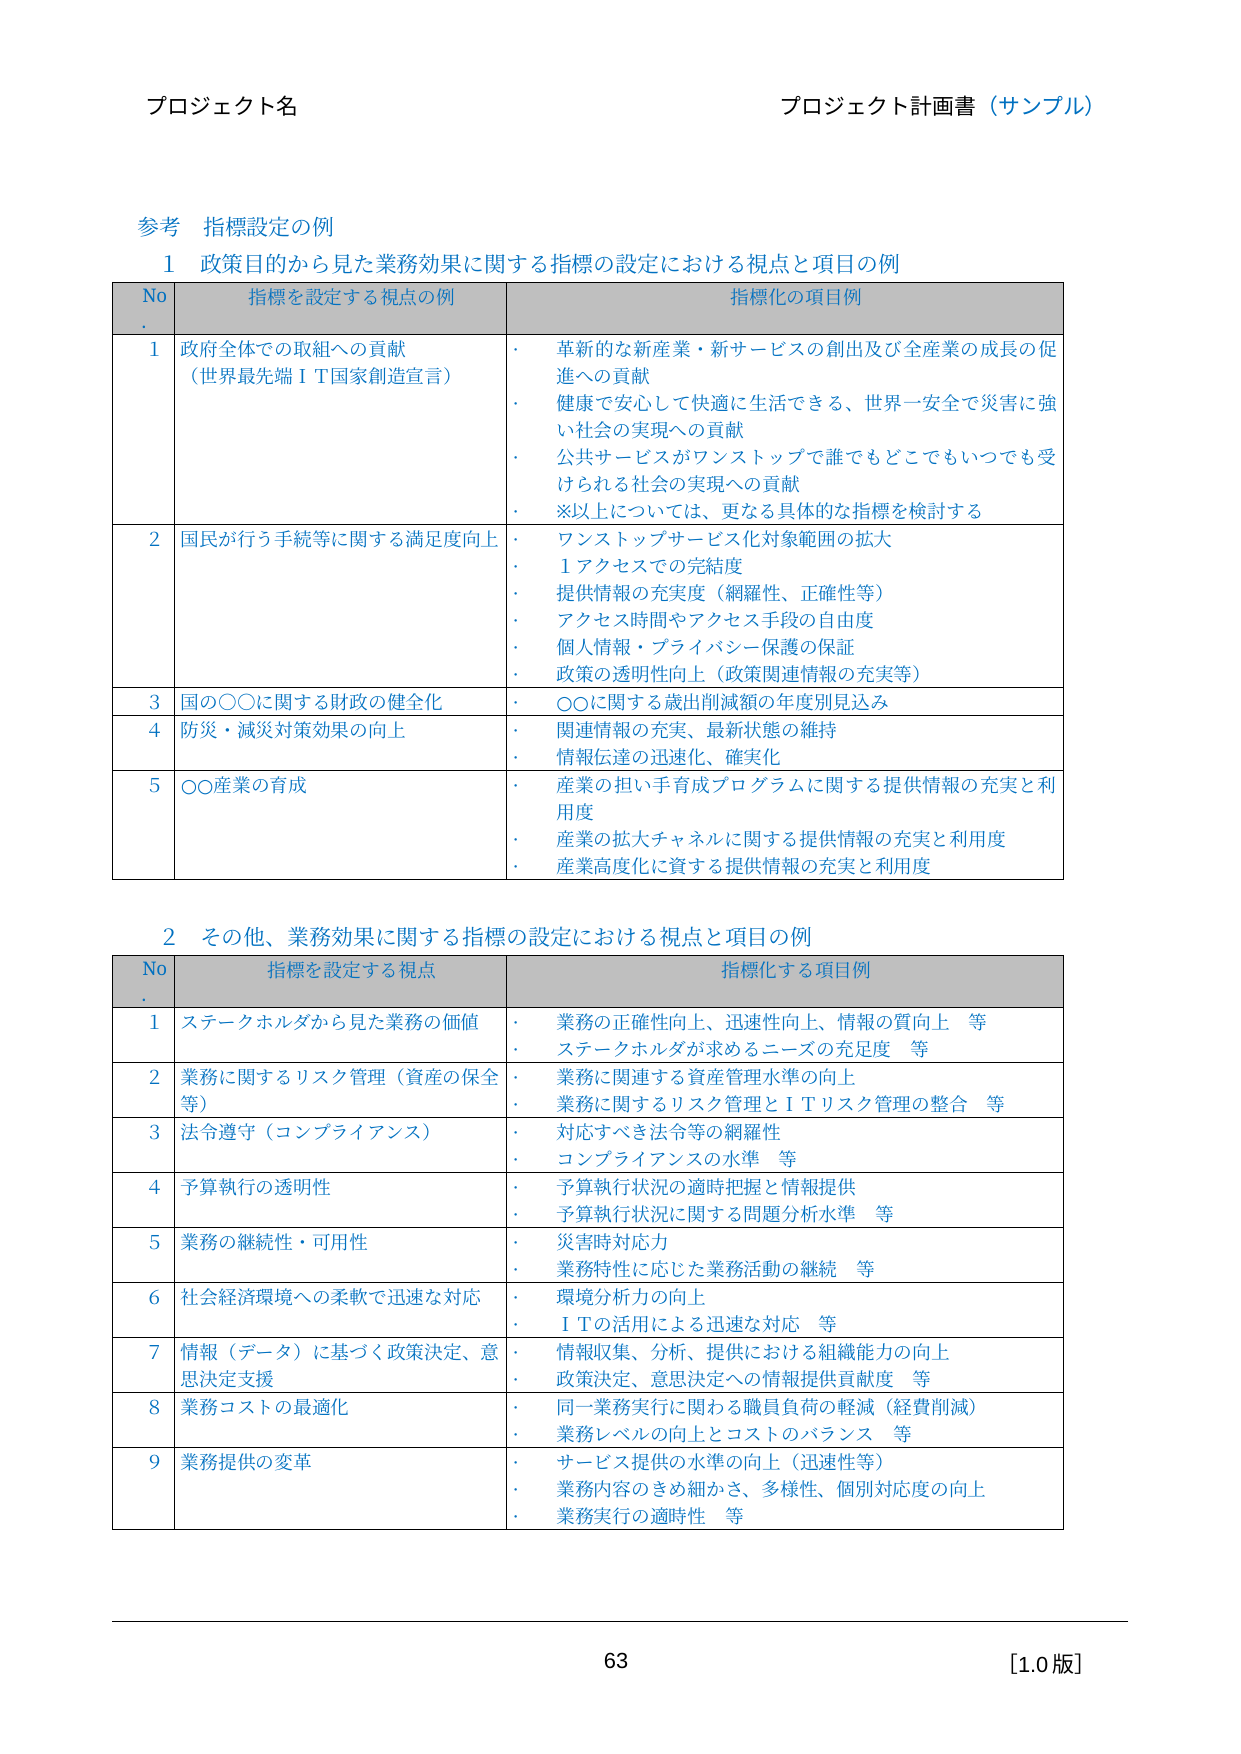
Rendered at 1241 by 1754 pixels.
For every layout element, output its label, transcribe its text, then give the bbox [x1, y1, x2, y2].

table_cell ワンストップサービス化対象範囲の拡大 １アクセスでの完結度 提供情報の充実度（網羅性、正確性等） アクセス時間やアクセス手段の自由度 個人情報・プライバシー保護の保証 政策の透明性向上（政策関連情報の充実等） [507, 525, 1063, 687]
table_cell ○○に関する歳出削減額の年度別見込み [507, 688, 1063, 715]
table_cell 環境分析力の向上 ＩＴの活用による迅速な対応 等 [507, 1283, 1063, 1337]
table_cell ５ [113, 771, 174, 879]
table_header No. [113, 956, 174, 1007]
table_cell 革新的な新産業・新サービスの創出及び全産業の成長の促進への貢献 健康で安心して快適に生活できる、世界一安全で災害に強い社会の実現への貢献 公共サービスがワンストップで誰でもどこでもいつでも受けられる社会の実現への貢献 ※以上については、更なる具体的な指標を検討する [507, 335, 1063, 524]
table_cell 業務に関連する資産管理水準の向上 業務に関するリスク管理とＩＴリスク管理の整合 等 [507, 1063, 1063, 1117]
table_header 指標を設定する視点 [175, 956, 506, 1007]
table_cell 産業の担い手育成プログラムに関する提供情報の充実と利用度 産業の拡大チャネルに関する提供情報の充実と利用度 産業高度化に資する提供情報の充実と利用度 [507, 771, 1063, 879]
table_cell ７ [113, 1338, 174, 1392]
table_cell 業務に関するリスク管理（資産の保全等） [175, 1063, 506, 1117]
table_cell 国の○○に関する財政の健全化 [175, 688, 506, 715]
table_header No. [113, 283, 174, 334]
table_cell ２ [113, 525, 174, 687]
text その他、業務効果に関する指標の設定における視点と項目の例 [138, 917, 1128, 955]
table_cell 予算執行状況の適時把握と情報提供 予算執行状況に関する問題分析水準 等 [507, 1173, 1063, 1227]
table_cell 業務提供の変革 [175, 1448, 506, 1529]
table_cell 災害時対応力 業務特性に応じた業務活動の継続 等 [507, 1228, 1063, 1282]
table_cell ○○産業の育成 [175, 771, 506, 879]
table_cell １ [113, 1008, 174, 1062]
table_cell 情報（データ）に基づく政策決定、意思決定支援 [175, 1338, 506, 1392]
text 政策目的から見た業務効果に関する指標の設定における視点と項目の例 [138, 244, 1128, 282]
table_header 指標化の項目例 [507, 283, 1063, 334]
table_cell 予算執行の透明性 [175, 1173, 506, 1227]
table_cell ステークホルダから見た業務の価値 [175, 1008, 506, 1062]
text 参考 指標設定の例 [112, 207, 1128, 244]
table_cell 国民が行う手続等に関する満足度向上 [175, 525, 506, 687]
table_cell 社会経済環境への柔軟で迅速な対応 [175, 1283, 506, 1337]
table_cell 法令遵守（コンプライアンス） [175, 1118, 506, 1172]
table_header 指標を設定する視点の例 [175, 283, 506, 334]
table_cell ４ [113, 716, 174, 770]
table_cell ９ [113, 1448, 174, 1529]
table_header 指標化する項目例 [507, 956, 1063, 1007]
table_cell 政府全体での取組への貢献 （世界最先端ＩＴ国家創造宣言） [175, 335, 506, 524]
table_cell ３ [113, 1118, 174, 1172]
table_cell ５ [113, 1228, 174, 1282]
table_cell ８ [113, 1393, 174, 1447]
table_cell ６ [113, 1283, 174, 1337]
table_cell ３ [113, 688, 174, 715]
table_cell 関連情報の充実、最新状態の維持 情報伝達の迅速化、確実化 [507, 716, 1063, 770]
table_cell ４ [113, 1173, 174, 1227]
table_cell 業務の継続性・可用性 [175, 1228, 506, 1282]
table_cell １ [113, 335, 174, 524]
table_cell 同一業務実行に関わる職員負荷の軽減（経費削減） 業務レベルの向上とコストのバランス 等 [507, 1393, 1063, 1447]
table_cell サービス提供の水準の向上（迅速性等） 業務内容のきめ細かさ、多様性、個別対応度の向上 業務実行の適時性 等 [507, 1448, 1063, 1529]
table_cell 情報収集、分析、提供における組織能力の向上 政策決定、意思決定への情報提供貢献度 等 [507, 1338, 1063, 1392]
table_cell 業務の正確性向上、迅速性向上、情報の質向上 等 ステークホルダが求めるニーズの充足度 等 [507, 1008, 1063, 1062]
table_cell ２ [113, 1063, 174, 1117]
table_cell 対応すべき法令等の網羅性 コンプライアンスの水準 等 [507, 1118, 1063, 1172]
table_cell 防災・減災対策効果の向上 [175, 716, 506, 770]
table_cell 業務コストの最適化 [175, 1393, 506, 1447]
